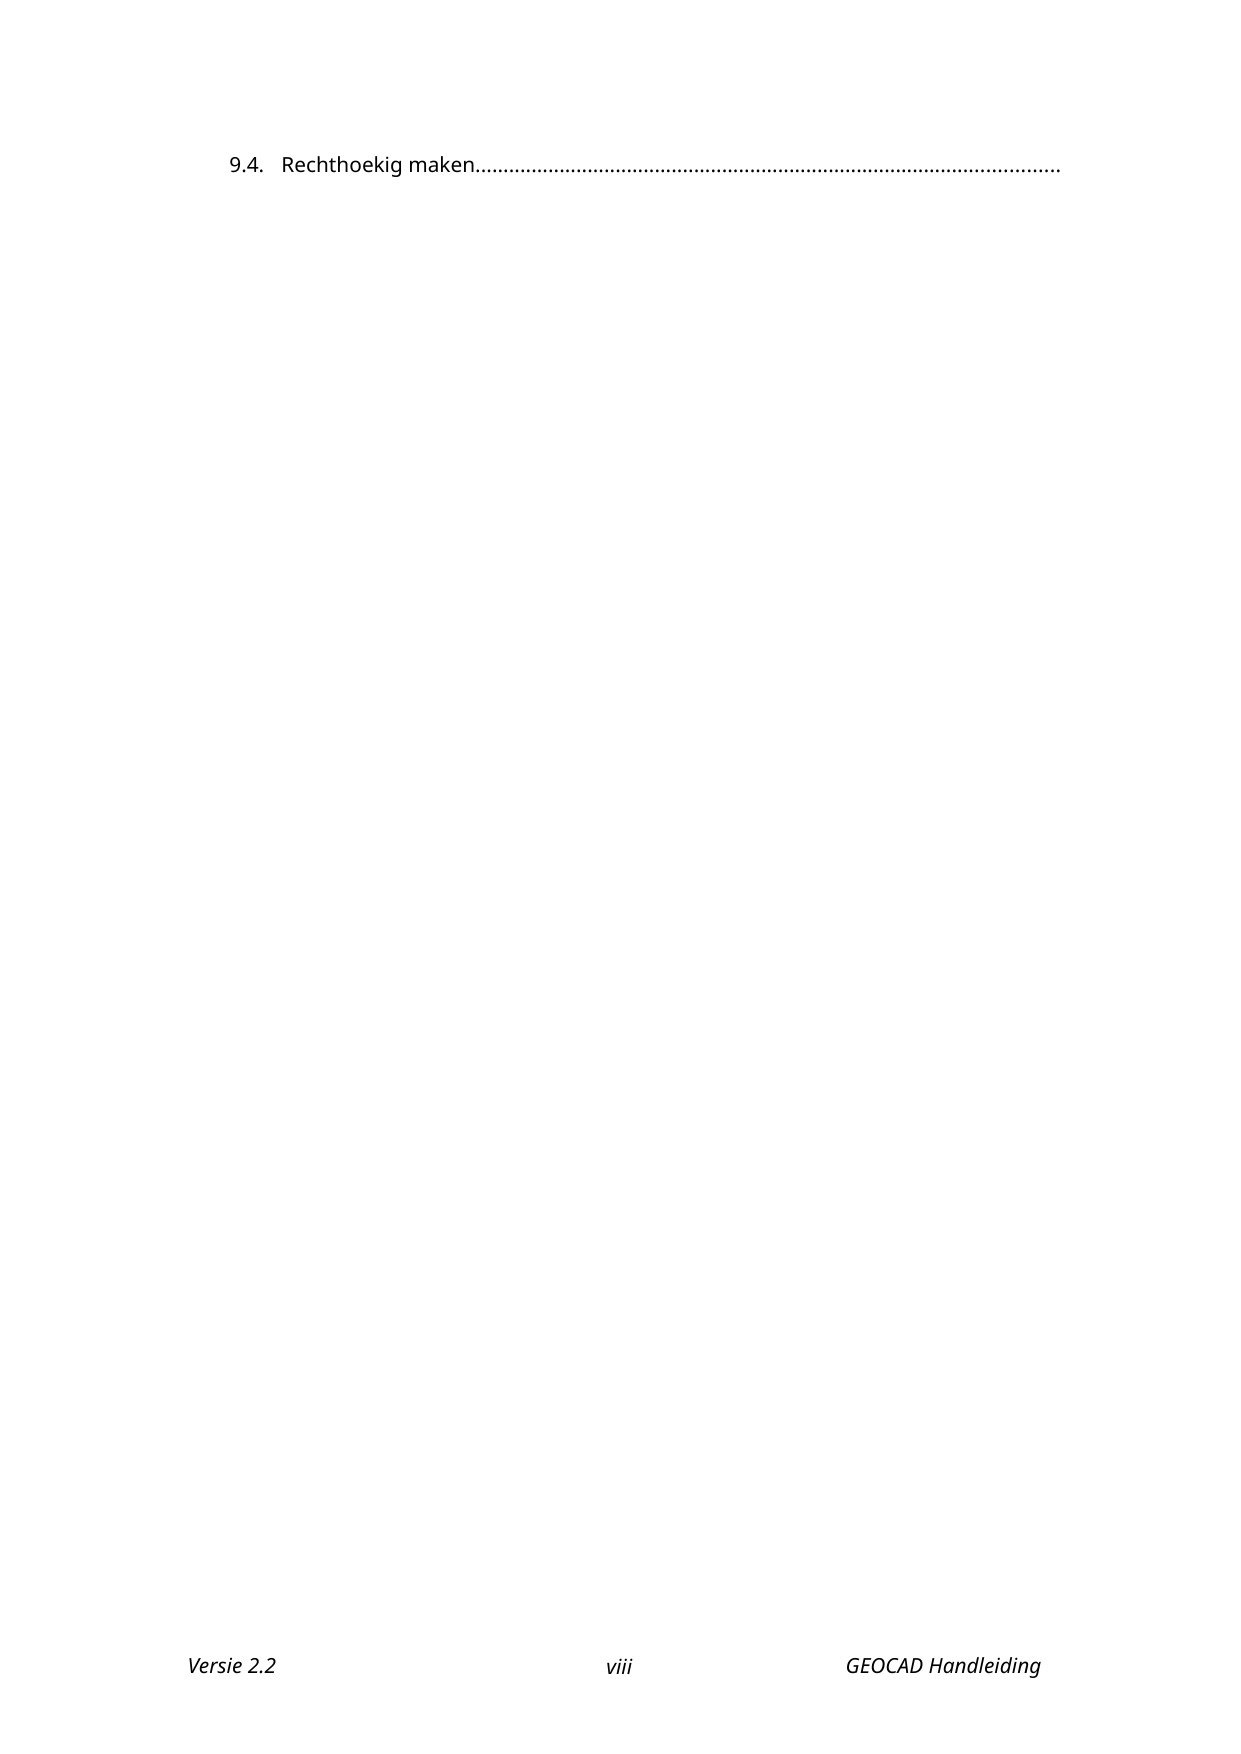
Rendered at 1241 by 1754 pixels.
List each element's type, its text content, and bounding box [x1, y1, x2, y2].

text 9.4. Rechthoekig maken 93 [229, 150, 1053, 178]
